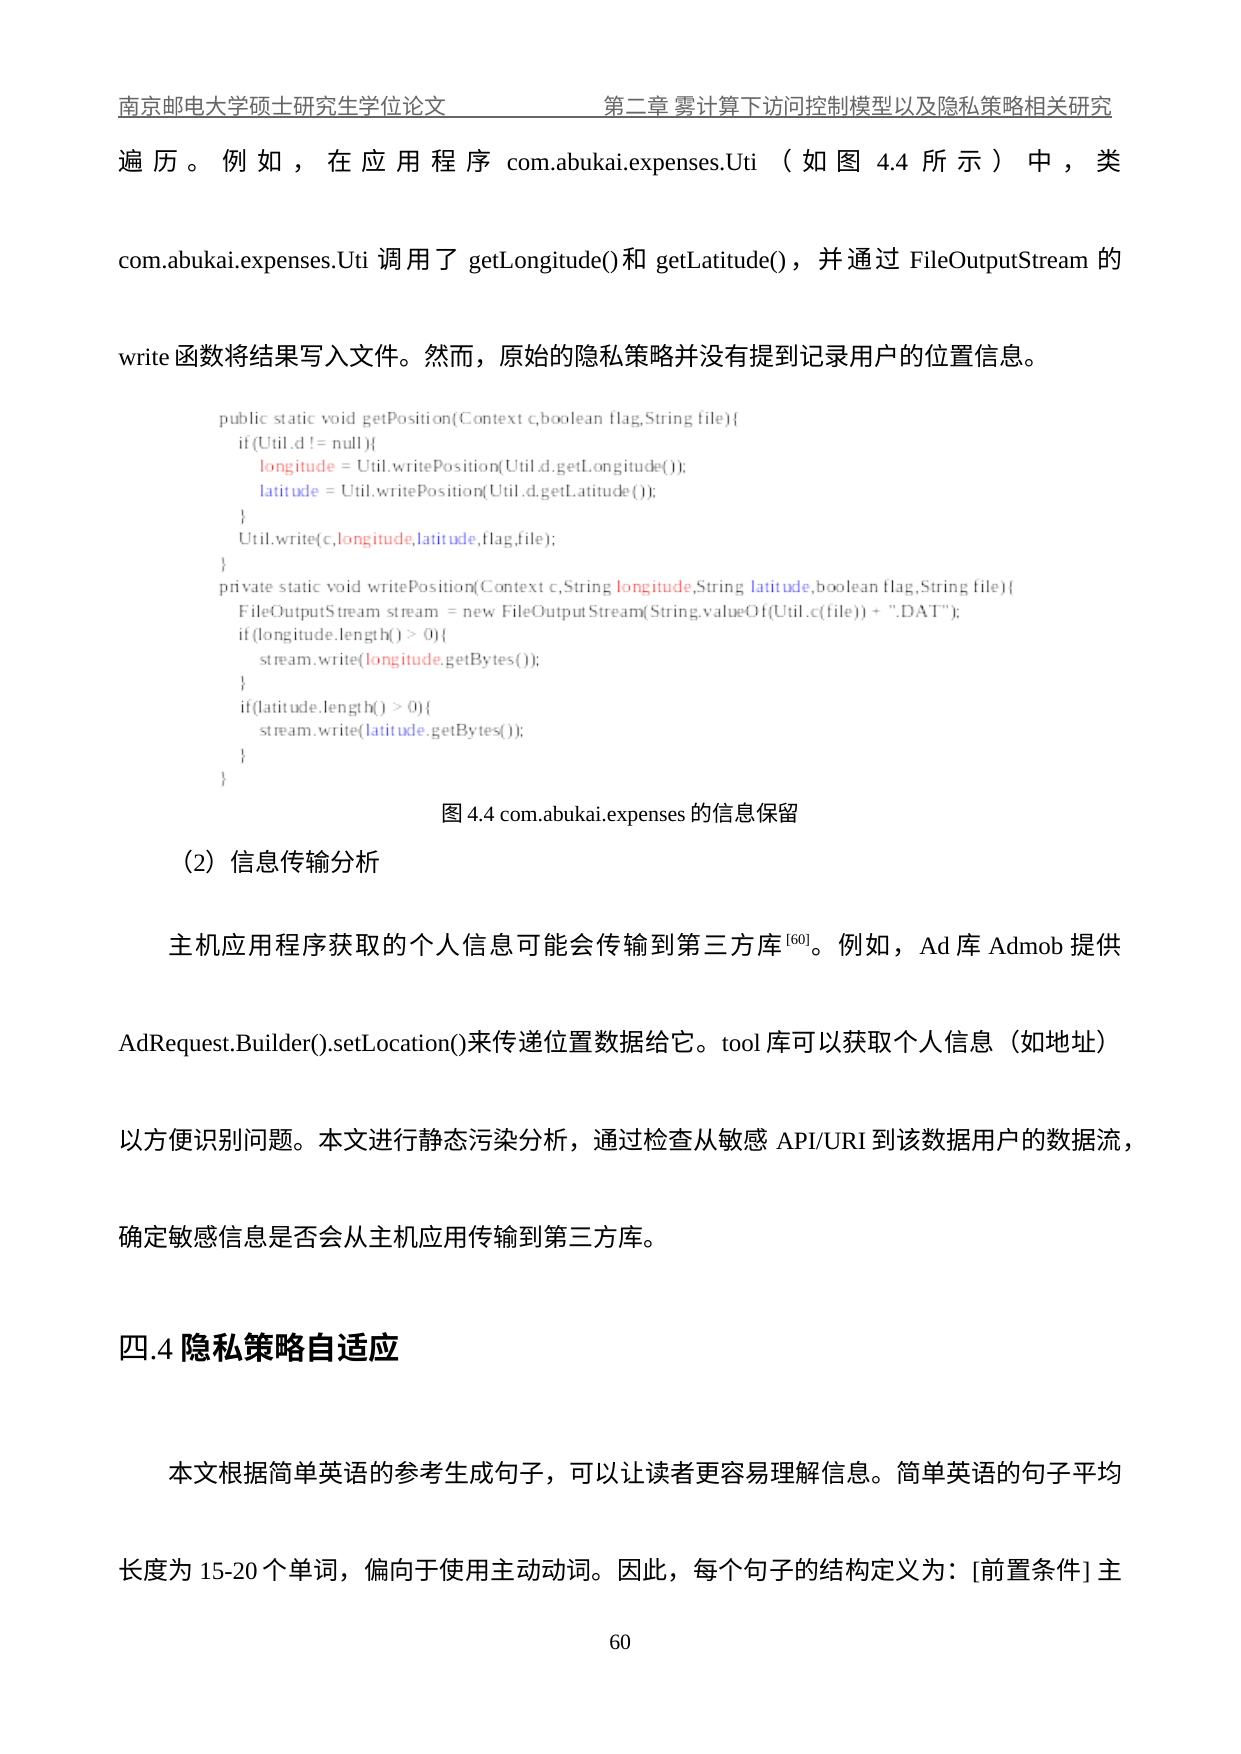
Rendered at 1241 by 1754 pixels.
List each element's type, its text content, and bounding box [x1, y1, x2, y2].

text 隐私策略自适应 [118, 1314, 1122, 1379]
list 信息传输分析 [118, 828, 1122, 893]
text 图4.4 com.abukai.expenses的信息保留 [118, 795, 1122, 828]
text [118, 127, 1122, 387]
text 主机应用程序获取的个人信息可能会传输到第三方库[60]。例如，Ad库Admob提供AdRequest.Builder().setLocation()来传递位置数据给它。tool库可以获取个人信息（如地址）以方便识别问题。本文进行静态污染分析，通过检查从敏感API/URI到该数据用户的数据流，确定敏感信息是否会从主机应用传输到第三方库。 [118, 911, 1122, 1268]
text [118, 1439, 1122, 1601]
